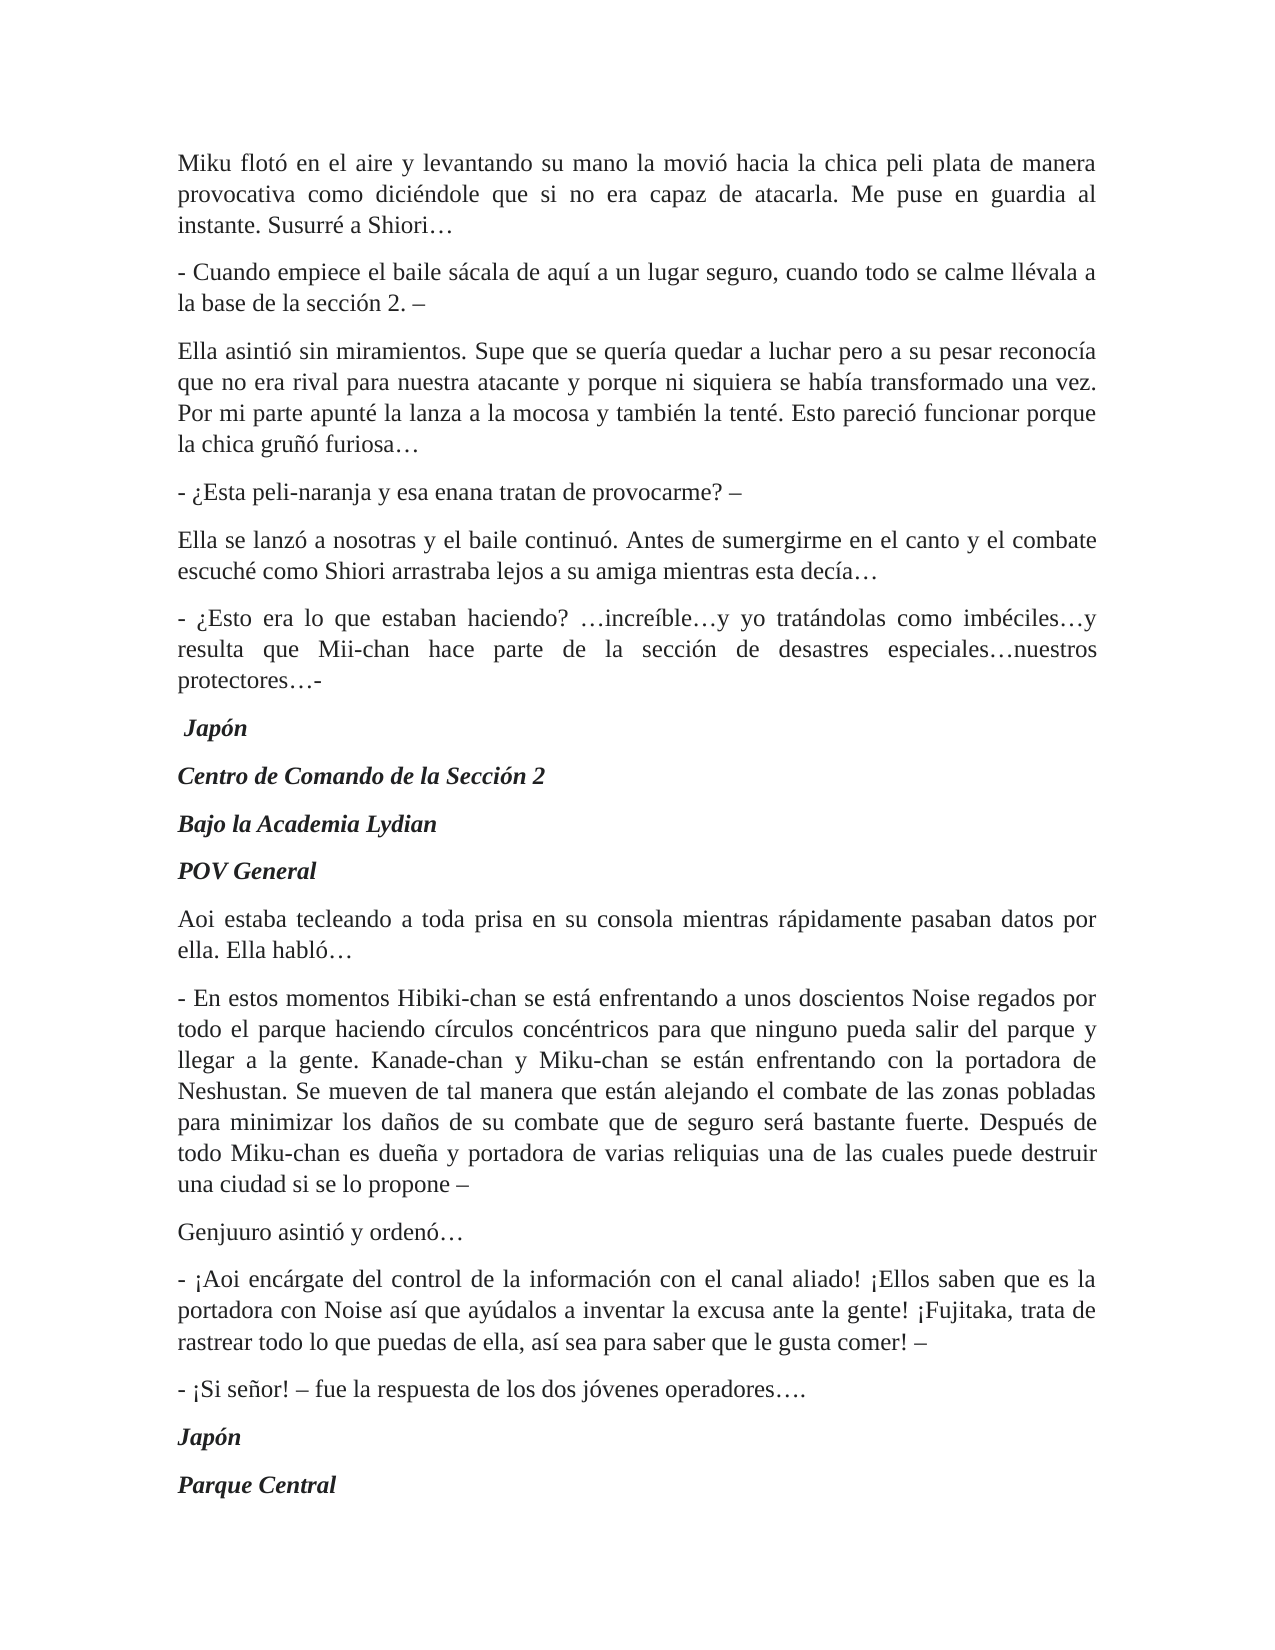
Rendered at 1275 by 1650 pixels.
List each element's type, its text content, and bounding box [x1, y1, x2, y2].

text POV General [177, 856, 1098, 885]
text - Cuando empiece el baile sácala de aquí a un lugar seguro, cuando todo se calme llévala a la base de la sección 2. – [177, 257, 1098, 317]
text - ¡Aoi encárgate del control de la información con el canal aliado! ¡Ellos saben que es la portadora con Noise así que ayúdalos a inventar la excusa ante la gente! ¡Fujitaka, trata de rastrear todo lo que puedas de ella, así sea para saber que le gusta comer! – [177, 1264, 1098, 1355]
text Parque Central [177, 1470, 1098, 1498]
text Aoi estaba tecleando a toda prisa en su consola mientras rápidamente pasaban datos por ella. Ella habló… [177, 904, 1098, 964]
text Genjuuro asintió y ordenó… [177, 1217, 1098, 1246]
text - ¡Si señor! – fue la respuesta de los dos jóvenes operadores…. [177, 1374, 1098, 1403]
text Centro de Comando de la Sección 2 [177, 761, 1098, 790]
text Bajo la Academia Lydian [177, 809, 1098, 837]
text - En estos momentos Hibiki-chan se está enfrentando a unos doscientos Noise regados por todo el parque haciendo círculos concéntricos para que ninguno pueda salir del parque y llegar a la gente. Kanade-chan y Miku-chan se están enfrentando con la portadora de Neshustan. Se mueven de tal manera que están alejando el combate de las zonas pobladas para minimizar los daños de su combate que de seguro será bastante fuerte. Después de todo Miku-chan es dueña y portadora de varias reliquias una de las cuales puede destruir una ciudad si se lo propone – [177, 983, 1098, 1198]
text Miku flotó en el aire y levantando su mano la movió hacia la chica peli plata de manera provocativa como diciéndole que si no era capaz de atacarla. Me puse en guardia al instante. Susurré a Shiori… [177, 148, 1098, 238]
text Japón [177, 713, 1098, 742]
text Japón [177, 1422, 1098, 1451]
text - ¿Esta peli-naranja y esa enana tratan de provocarme? – [177, 477, 1098, 506]
text Ella se lanzó a nosotras y el baile continuó. Antes de sumergirme en el canto y el combate escuché como Shiori arrastraba lejos a su amiga mientras esta decía… [177, 525, 1098, 584]
text - ¿Esto era lo que estaban haciendo? …increíble…y yo tratándolas como imbéciles…y resulta que Mii-chan hace parte de la sección de desastres especiales…nuestros protectores…- [177, 603, 1098, 694]
text Ella asintió sin miramientos. Supe que se quería quedar a luchar pero a su pesar reconocía que no era rival para nuestra atacante y porque ni siquiera se había transformado una vez. Por mi parte apunté la lanza a la mocosa y también la tenté. Esto pareció funcionar porque la chica gruñó furiosa… [177, 336, 1098, 458]
